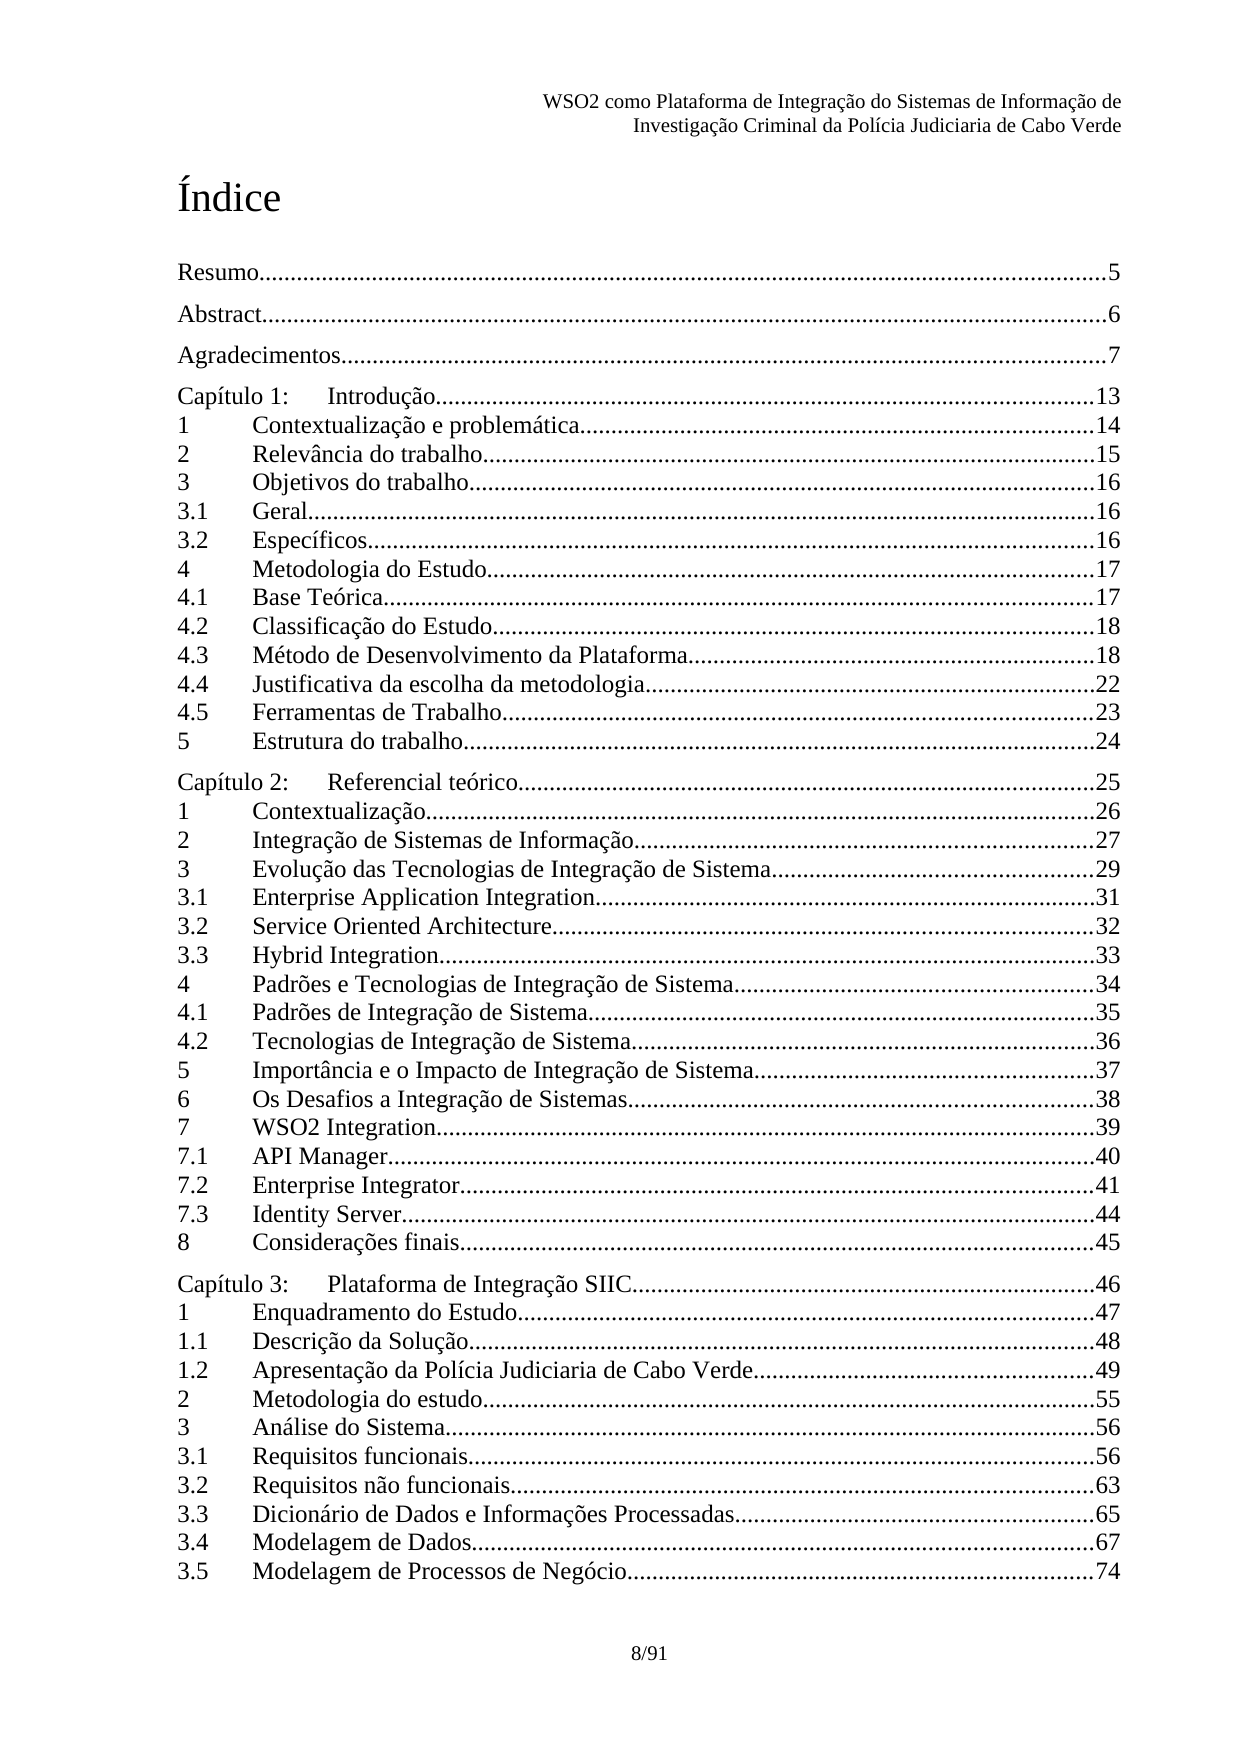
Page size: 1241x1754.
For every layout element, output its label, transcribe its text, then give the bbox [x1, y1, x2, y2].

text Índice [177, 172, 1122, 220]
text 1 Enquadramento do Estudo 47 [177, 1297, 1122, 1326]
text 3 Análise do Sistema 56 [177, 1412, 1122, 1441]
text 1.2 Apresentação da Polícia Judiciaria de Cabo Verde 49 [177, 1355, 1122, 1384]
text 3.1 Enterprise Application Integration 31 [177, 882, 1122, 911]
text 7 WSO2 Integration 39 [177, 1112, 1122, 1141]
text 1 Contextualização 26 [177, 796, 1122, 825]
text 1.1 Descrição da Solução 48 [177, 1326, 1122, 1355]
text 3.4 Modelagem de Dados 67 [177, 1527, 1122, 1556]
text Capítulo 1: Introdução 13 [177, 381, 1122, 410]
text 3.2 Service Oriented Architecture 32 [177, 911, 1122, 940]
text 4 Metodologia do Estudo 17 [177, 554, 1122, 582]
text Agradecimentos 7 [177, 340, 1122, 369]
text 4.2 Tecnologias de Integração de Sistema 36 [177, 1026, 1122, 1055]
text 2 Metodologia do estudo 55 [177, 1384, 1122, 1412]
text 7.2 Enterprise Integrator 41 [177, 1170, 1122, 1199]
text 3.5 Modelagem de Processos de Negócio 74 [177, 1556, 1122, 1585]
text 4 Padrões e Tecnologias de Integração de Sistema 34 [177, 969, 1122, 997]
text 4.4 Justificativa da escolha da metodologia 22 [177, 669, 1122, 697]
text Capítulo 3: Plataforma de Integração SIIC 46 [177, 1269, 1122, 1297]
text 2 Integração de Sistemas de Informação 27 [177, 825, 1122, 854]
text 5 Importância e o Impacto de Integração de Sistema 37 [177, 1055, 1122, 1084]
text 3 Objetivos do trabalho 16 [177, 467, 1122, 496]
text 5 Estrutura do trabalho 24 [177, 726, 1122, 755]
text 3.1 Requisitos funcionais 56 [177, 1441, 1122, 1470]
text 4.1 Padrões de Integração de Sistema 35 [177, 997, 1122, 1026]
text 2 Relevância do trabalho 15 [177, 439, 1122, 467]
text 6 Os Desafios a Integração de Sistemas 38 [177, 1084, 1122, 1112]
text 8 Considerações finais 45 [177, 1227, 1122, 1256]
text 7.1 API Manager 40 [177, 1141, 1122, 1170]
text 4.1 Base Teórica 17 [177, 582, 1122, 611]
text 3.3 Hybrid Integration 33 [177, 940, 1122, 969]
text 3.2 Específicos 16 [177, 525, 1122, 554]
text 3 Evolução das Tecnologias de Integração de Sistema 29 [177, 854, 1122, 882]
text 4.3 Método de Desenvolvimento da Plataforma 18 [177, 640, 1122, 669]
text Abstract 6 [177, 299, 1122, 327]
text Capítulo 2: Referencial teórico 25 [177, 767, 1122, 796]
text Resumo 5 [177, 257, 1122, 286]
text 4.5 Ferramentas de Trabalho 23 [177, 697, 1122, 726]
text 3.2 Requisitos não funcionais 63 [177, 1470, 1122, 1499]
text 4.2 Classificação do Estudo 18 [177, 611, 1122, 640]
text 3.3 Dicionário de Dados e Informações Processadas 65 [177, 1499, 1122, 1527]
text 3.1 Geral 16 [177, 496, 1122, 525]
text 7.3 Identity Server 44 [177, 1199, 1122, 1227]
text 1 Contextualização e problemática 14 [177, 410, 1122, 439]
